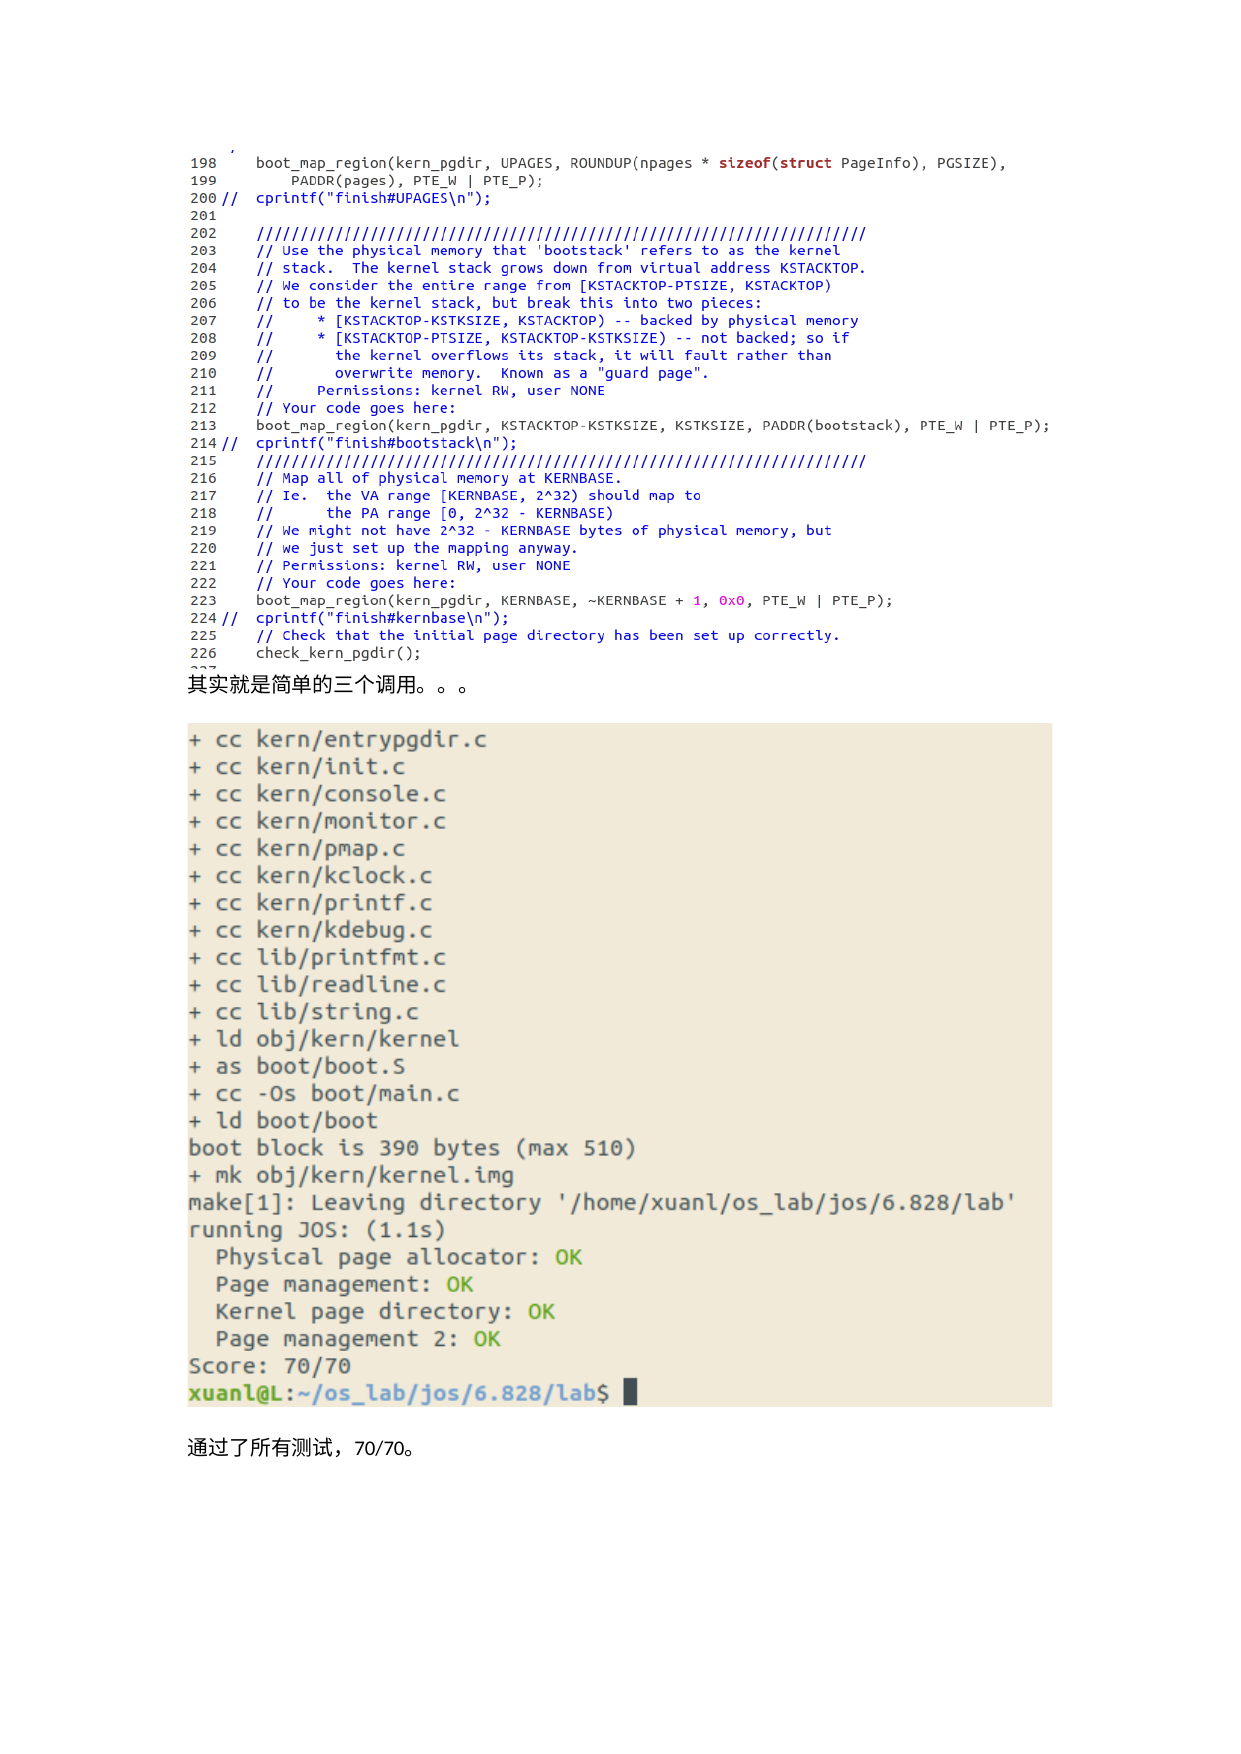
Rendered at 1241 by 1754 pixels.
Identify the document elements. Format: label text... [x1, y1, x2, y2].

text 其实就是简单的三个调用。。。 [187, 668, 1053, 698]
text 通过了所有测试，70/70。 [187, 1432, 1053, 1462]
picture [187, 150, 1052, 669]
picture [187, 723, 1053, 1407]
